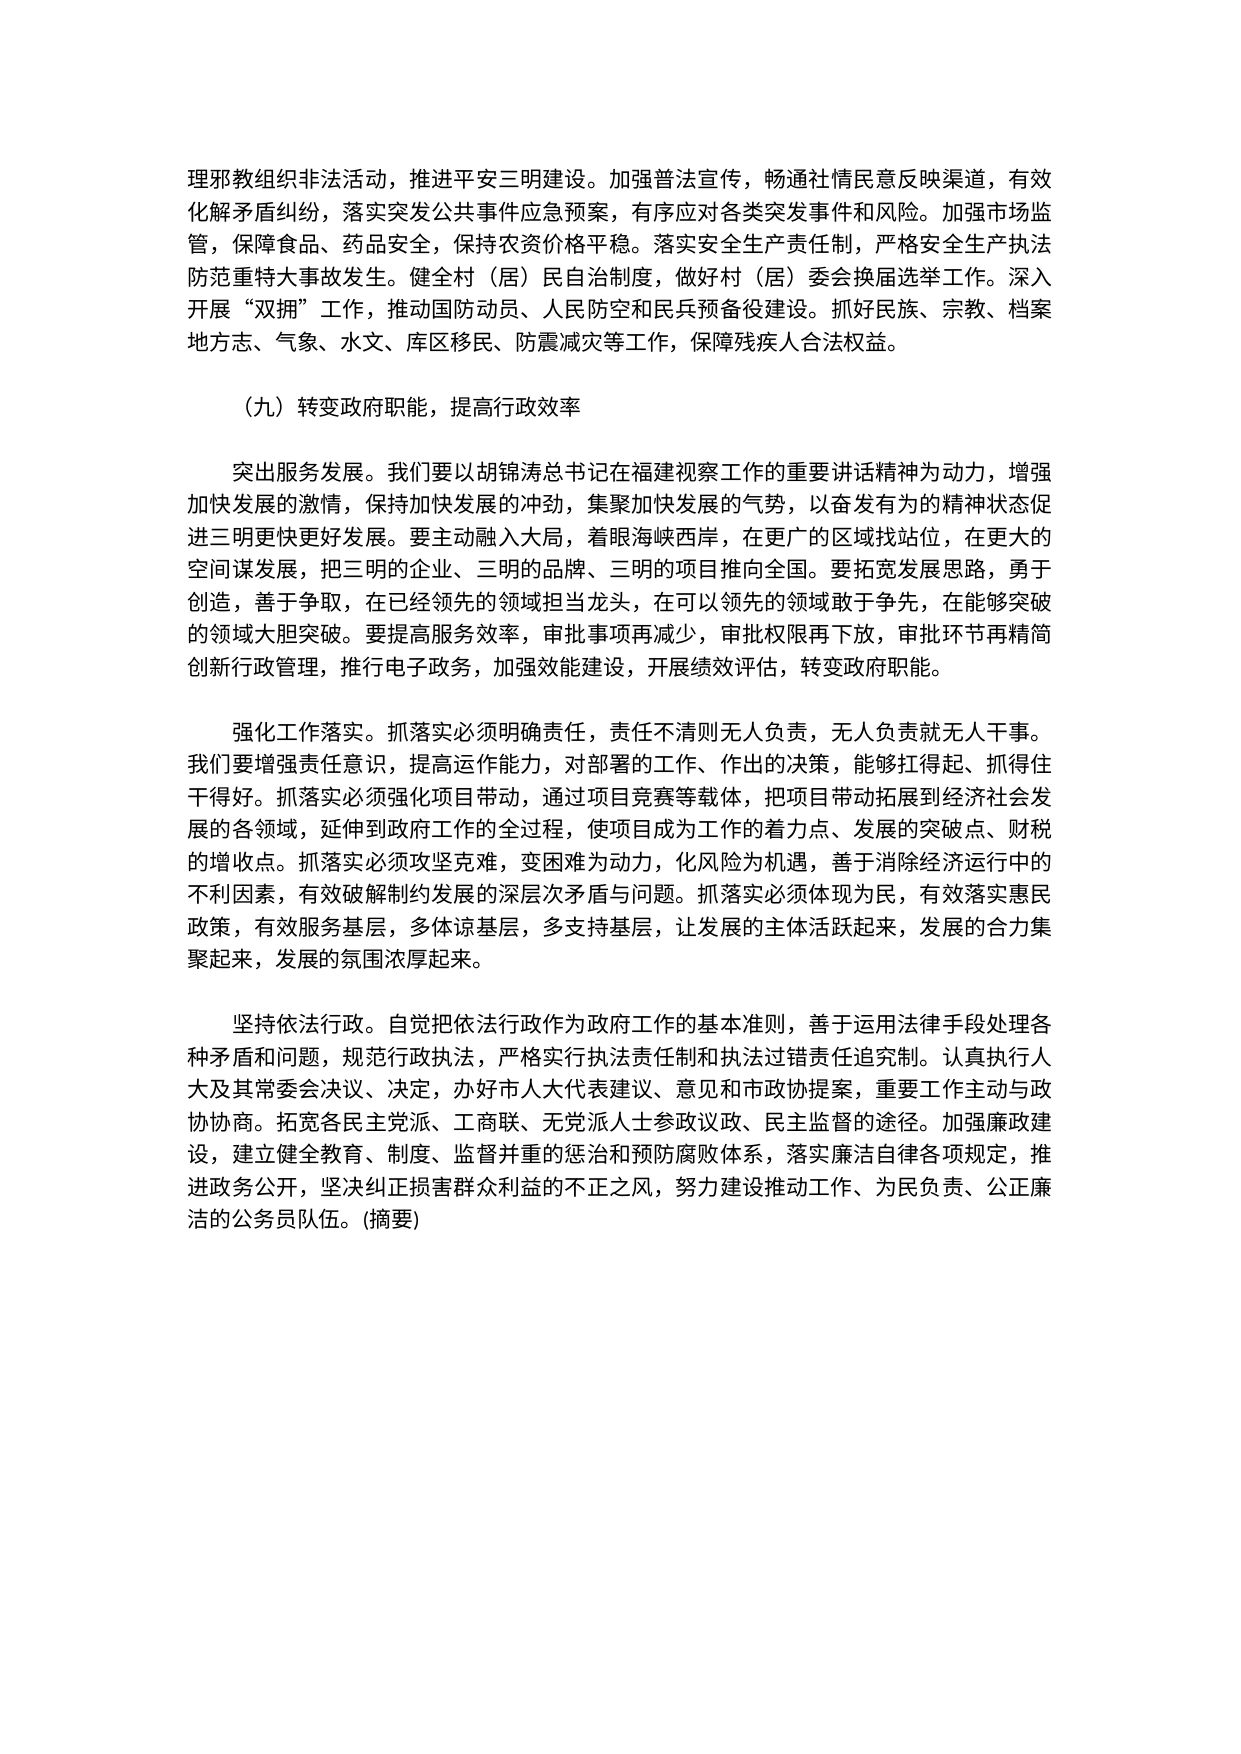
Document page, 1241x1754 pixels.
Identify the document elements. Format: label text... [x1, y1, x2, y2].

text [187, 162, 1053, 357]
text 突出服务发展。我们要以胡锦涛总书记在福建视察工作的重要讲话精神为动力，增强加快发展的激情，保持加快发展的冲劲，集聚加快发展的气势，以奋发有为的精神状态促进三明更快更好发展。要主动融入大局，着眼海峡西岸，在更广的区域找站位，在更大的空间谋发展，把三明的企业、三明的品牌、三明的项目推向全国。要拓宽发展思路，勇于创造，善于争取，在已经领先的领域担当龙头，在可以领先的领域敢于争先，在能够突破的领域大胆突破。要提高服务效率，审批事项再减少，审批权限再下放，审批环节再精简，创新行政管理，推行电子政务，加强效能建设，开展绩效评估，转变政府职能。 [187, 454, 1053, 682]
text 坚持依法行政。自觉把依法行政作为政府工作的基本准则，善于运用法律手段处理各种矛盾和问题，规范行政执法，严格实行执法责任制和执法过错责任追究制。认真执行人大及其常委会决议、决定，办好市人大代表建议、意见和市政协提案，重要工作主动与政协协商。拓宽各民主党派、工商联、无党派人士参政议政、民主监督的途径。加强廉政建设，建立健全教育、制度、监督并重的惩治和预防腐败体系，落实廉洁自律各项规定，推进政务公开，坚决纠正损害群众利益的不正之风，努力建设推动工作、为民负责、公正廉洁的公务员队伍。(摘要) [187, 1007, 1053, 1234]
text 强化工作落实。抓落实必须明确责任，责任不清则无人负责，无人负责就无人干事。我们要增强责任意识，提高运作能力，对部署的工作、作出的决策，能够扛得起、抓得住、干得好。抓落实必须强化项目带动，通过项目竞赛等载体，把项目带动拓展到经济社会发展的各领域，延伸到政府工作的全过程，使项目成为工作的着力点、发展的突破点、财税的增收点。抓落实必须攻坚克难，变困难为动力，化风险为机遇，善于消除经济运行中的不利因素，有效破解制约发展的深层次矛盾与问题。抓落实必须体现为民，有效落实惠民政策，有效服务基层，多体谅基层，多支持基层，让发展的主体活跃起来，发展的合力集聚起来，发展的氛围浓厚起来。 [187, 714, 1053, 974]
text （九）转变政府职能，提高行政效率 [187, 389, 1053, 422]
